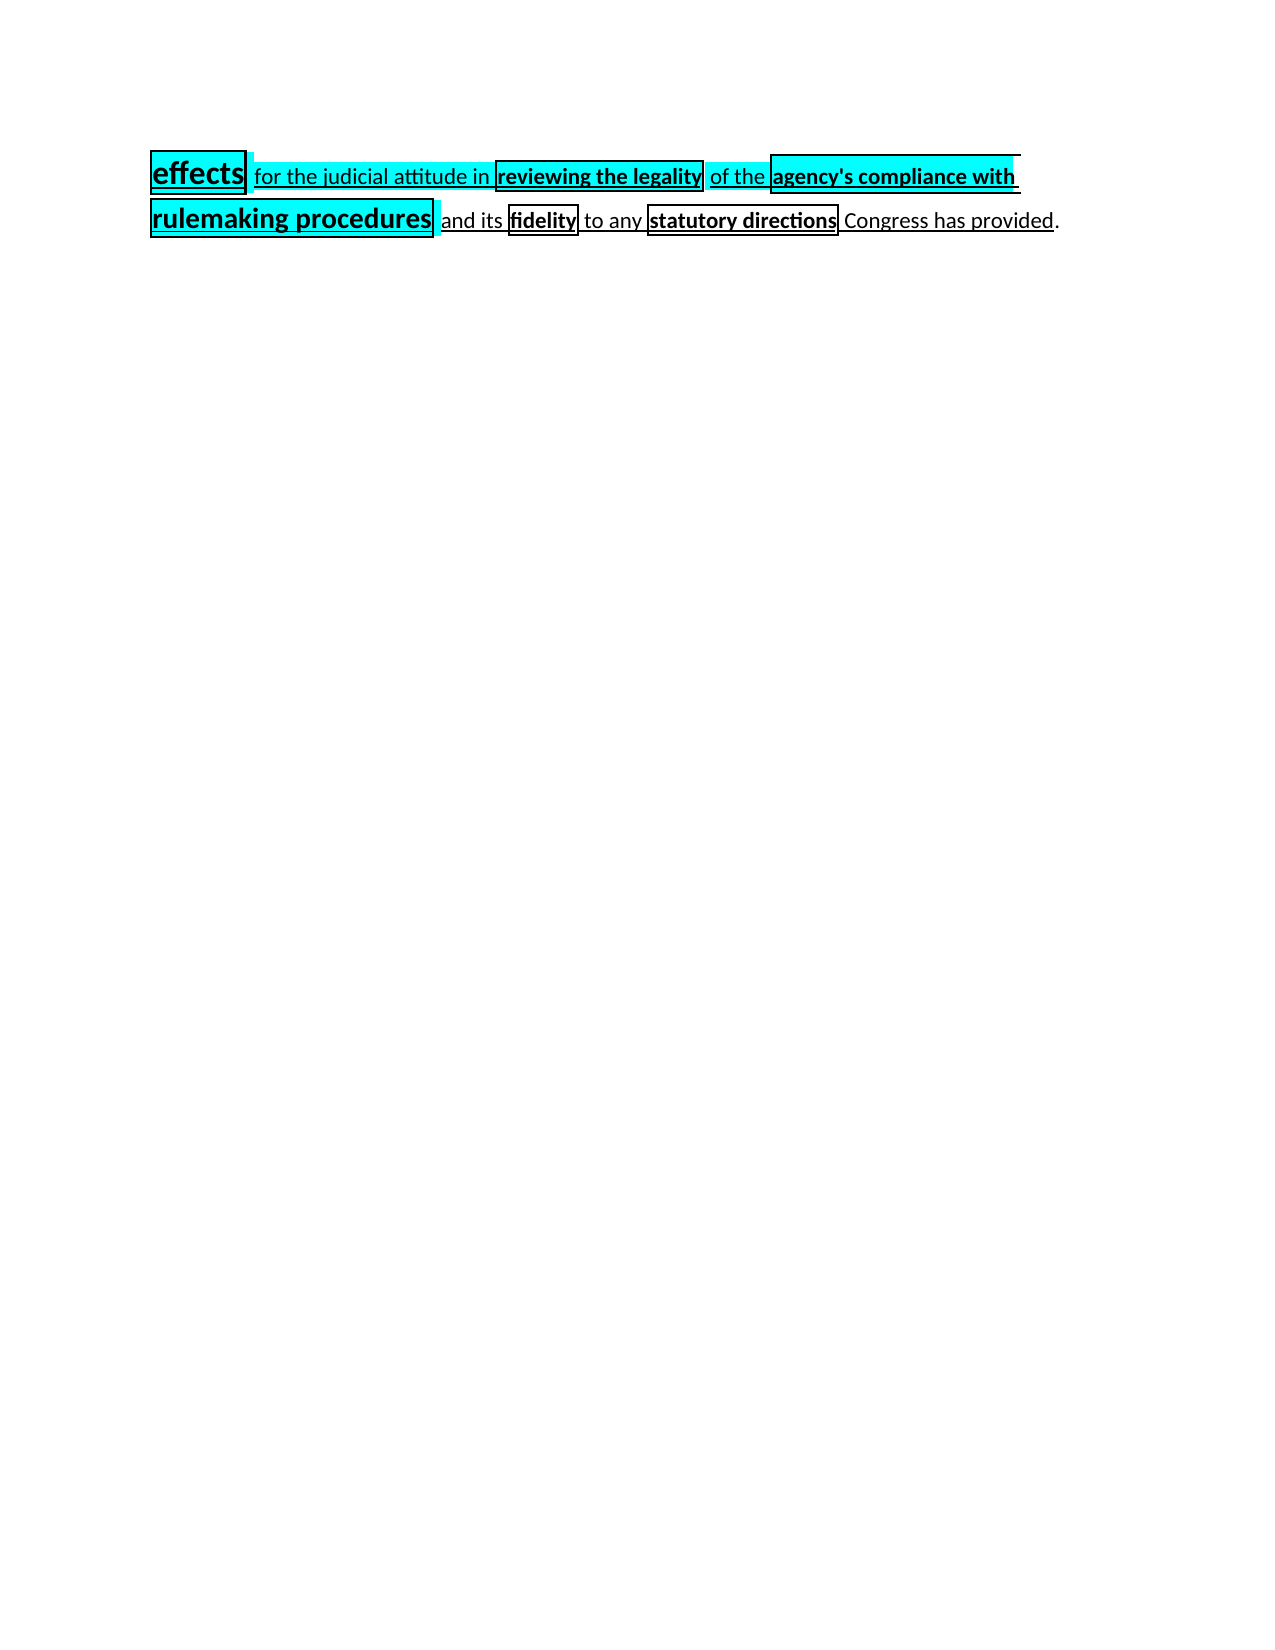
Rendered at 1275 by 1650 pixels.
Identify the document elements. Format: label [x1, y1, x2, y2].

text [150, 150, 1125, 238]
